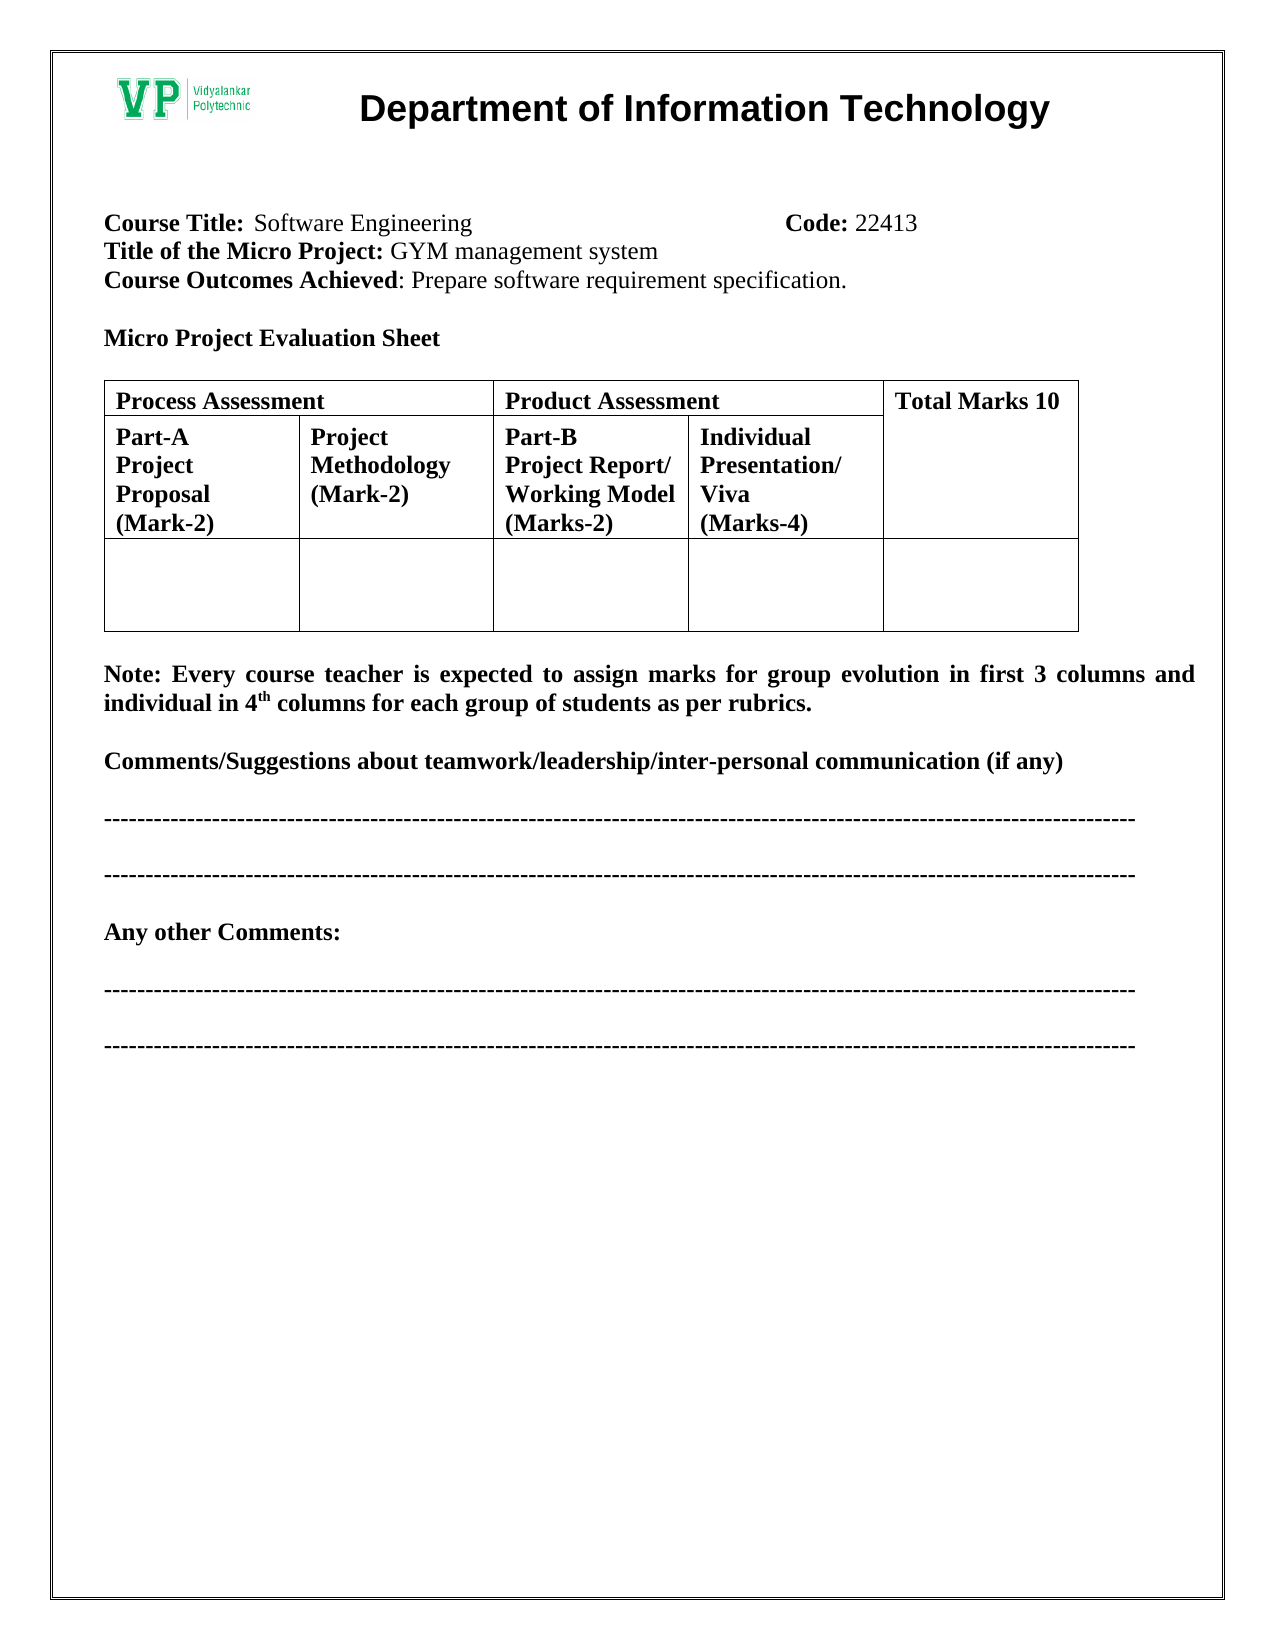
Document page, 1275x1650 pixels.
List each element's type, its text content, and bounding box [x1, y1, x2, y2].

table_header Product Assessment [494, 381, 883, 415]
text Micro Project Evaluation Sheet [103, 323, 1196, 351]
text ---------------------------------------------------------------------------------------------------------------------------- [103, 974, 1196, 1002]
table_cell Part-A Project Proposal (Mark-2) [105, 416, 299, 538]
text ---------------------------------------------------------------------------------------------------------------------------- [103, 859, 1196, 888]
text Note: Every course teacher is expected to assign marks for group evolution in first 3 columns and individual in 4th columns for each group of students as per rubrics. [103, 659, 1196, 717]
table_cell Individual Presentation/ Viva (Marks-4) [689, 416, 883, 538]
text Title of the Micro Project: GYM management system [103, 236, 1196, 265]
picture [112, 75, 256, 122]
table_cell [689, 539, 883, 631]
table_cell [884, 539, 1078, 631]
table_cell [494, 539, 688, 631]
text ---------------------------------------------------------------------------------------------------------------------------- [103, 803, 1196, 831]
table_cell Project Methodology (Mark-2) [300, 416, 493, 538]
table_cell Part-B Project Report/ Working Model (Marks-2) [494, 416, 688, 538]
text Comments/Suggestions about teamwork/leadership/inter-personal communication (if any) [103, 746, 1196, 774]
table_header Total Marks 10 [884, 381, 1078, 538]
table_cell [105, 539, 299, 631]
table_header Process Assessment [105, 381, 493, 415]
text Any other Comments: [103, 917, 1196, 946]
text Course Title: Software Engineering Code: 22413 [103, 208, 1196, 236]
text ---------------------------------------------------------------------------------------------------------------------------- [103, 1030, 1196, 1059]
text Course Outcomes Achieved: Prepare software requirement specification. [103, 265, 1196, 294]
table_cell [300, 539, 493, 631]
